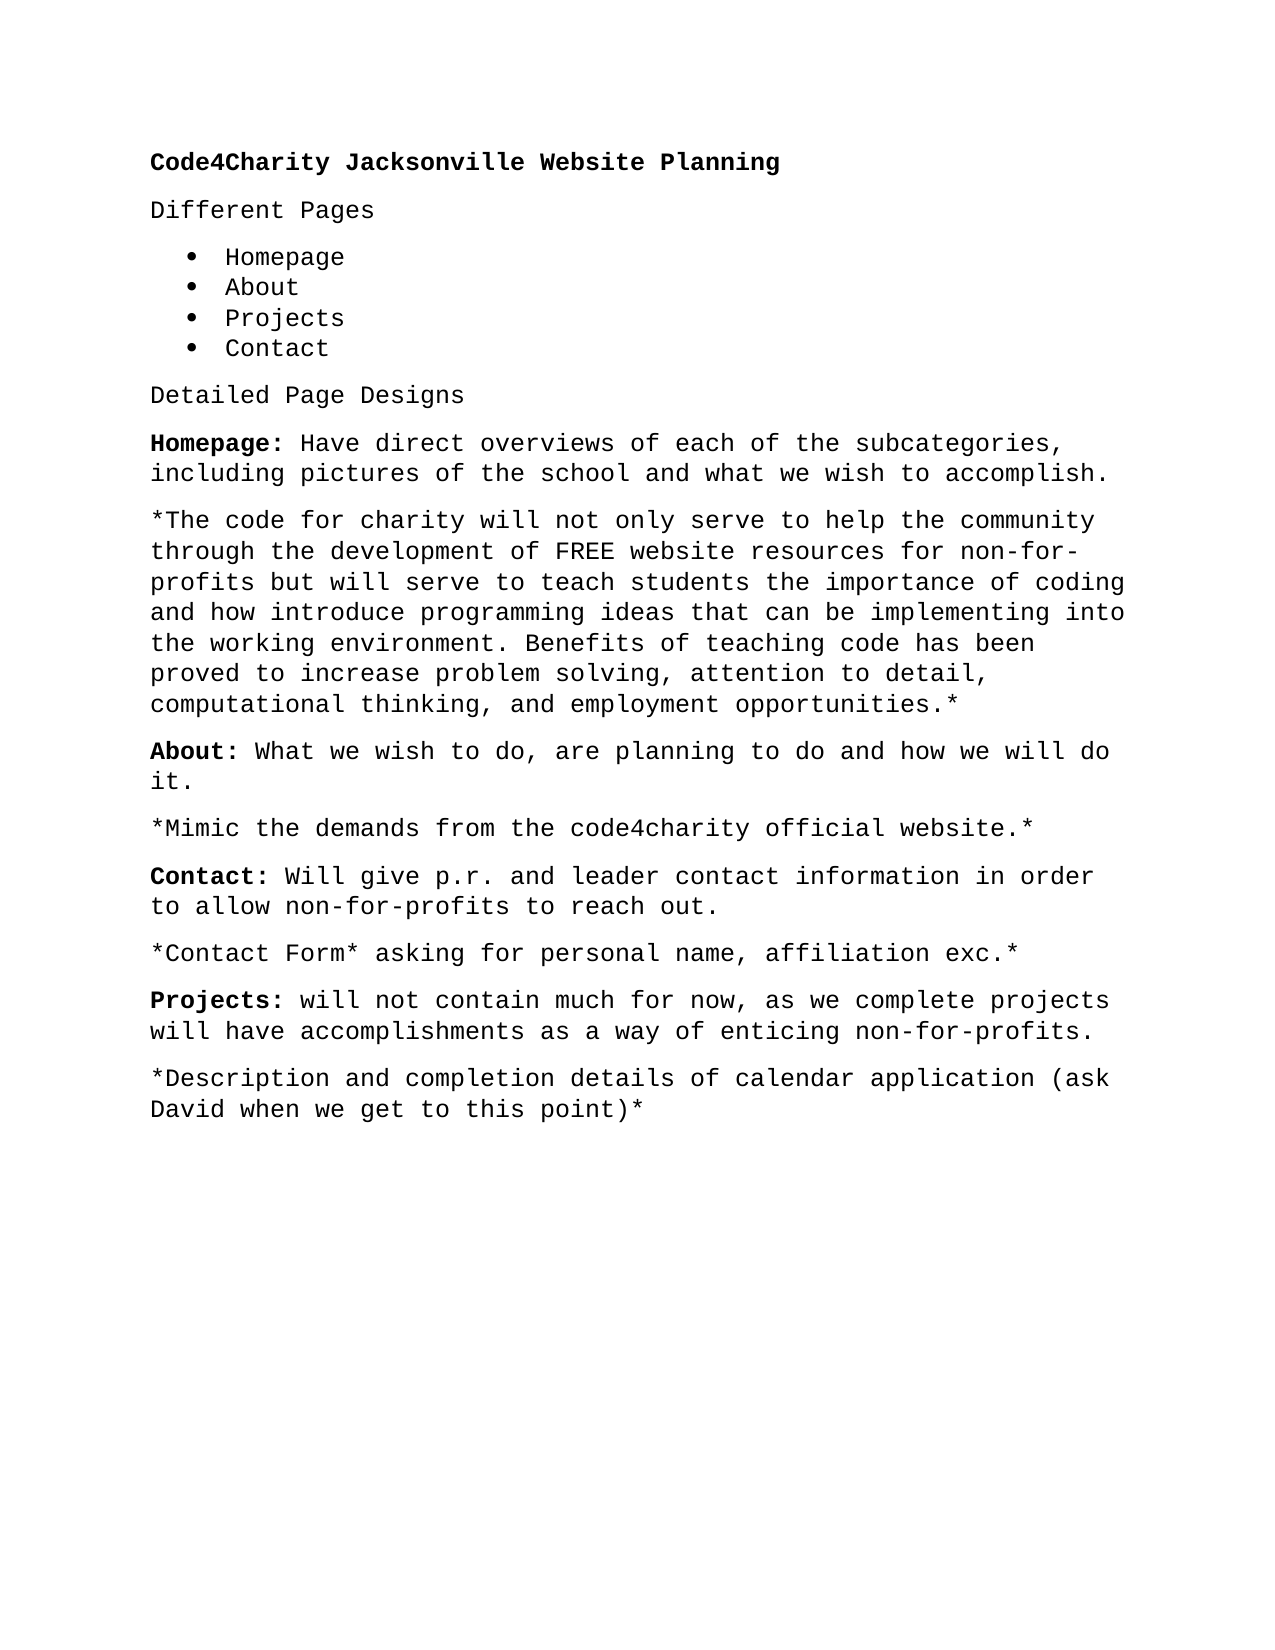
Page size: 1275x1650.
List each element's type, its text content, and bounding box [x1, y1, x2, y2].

text Homepage: Have direct overviews of each of the subcategories, including pictures of the school and what we wish to accomplish. [150, 430, 1125, 489]
text Different Pages [150, 197, 1125, 226]
text About: What we wish to do, are planning to do and how we will do it. [150, 738, 1125, 797]
text Projects: will not contain much for now, as we complete projects will have accomplishments as a way of enticing non-for-profits. [150, 988, 1125, 1047]
text Detailed Page Designs [150, 383, 1125, 411]
text *Description and completion details of calendar application (ask David when we get to this point)* [150, 1066, 1125, 1125]
list Contact [187, 336, 1125, 364]
text *The code for charity will not only serve to help the community through the development of FREE website resources for non-for-profits but will serve to teach students the importance of coding and how introduce programming ideas that can be implementing into the working environment. Benefits of teaching code has been proved to increase problem solving, attention to detail, computational thinking, and employment opportunities.* [150, 508, 1125, 719]
list Homepage [187, 244, 1125, 273]
text *Mimic the demands from the code4charity official website.* [150, 816, 1125, 844]
text Contact: Will give p.r. and leader contact information in order to allow non-for-profits to reach out. [150, 863, 1125, 922]
text Code4Charity Jacksonville Website Planning [150, 150, 1125, 178]
list Projects [187, 305, 1125, 334]
list About [187, 275, 1125, 303]
text *Contact Form* asking for personal name, affiliation exc.* [150, 941, 1125, 969]
